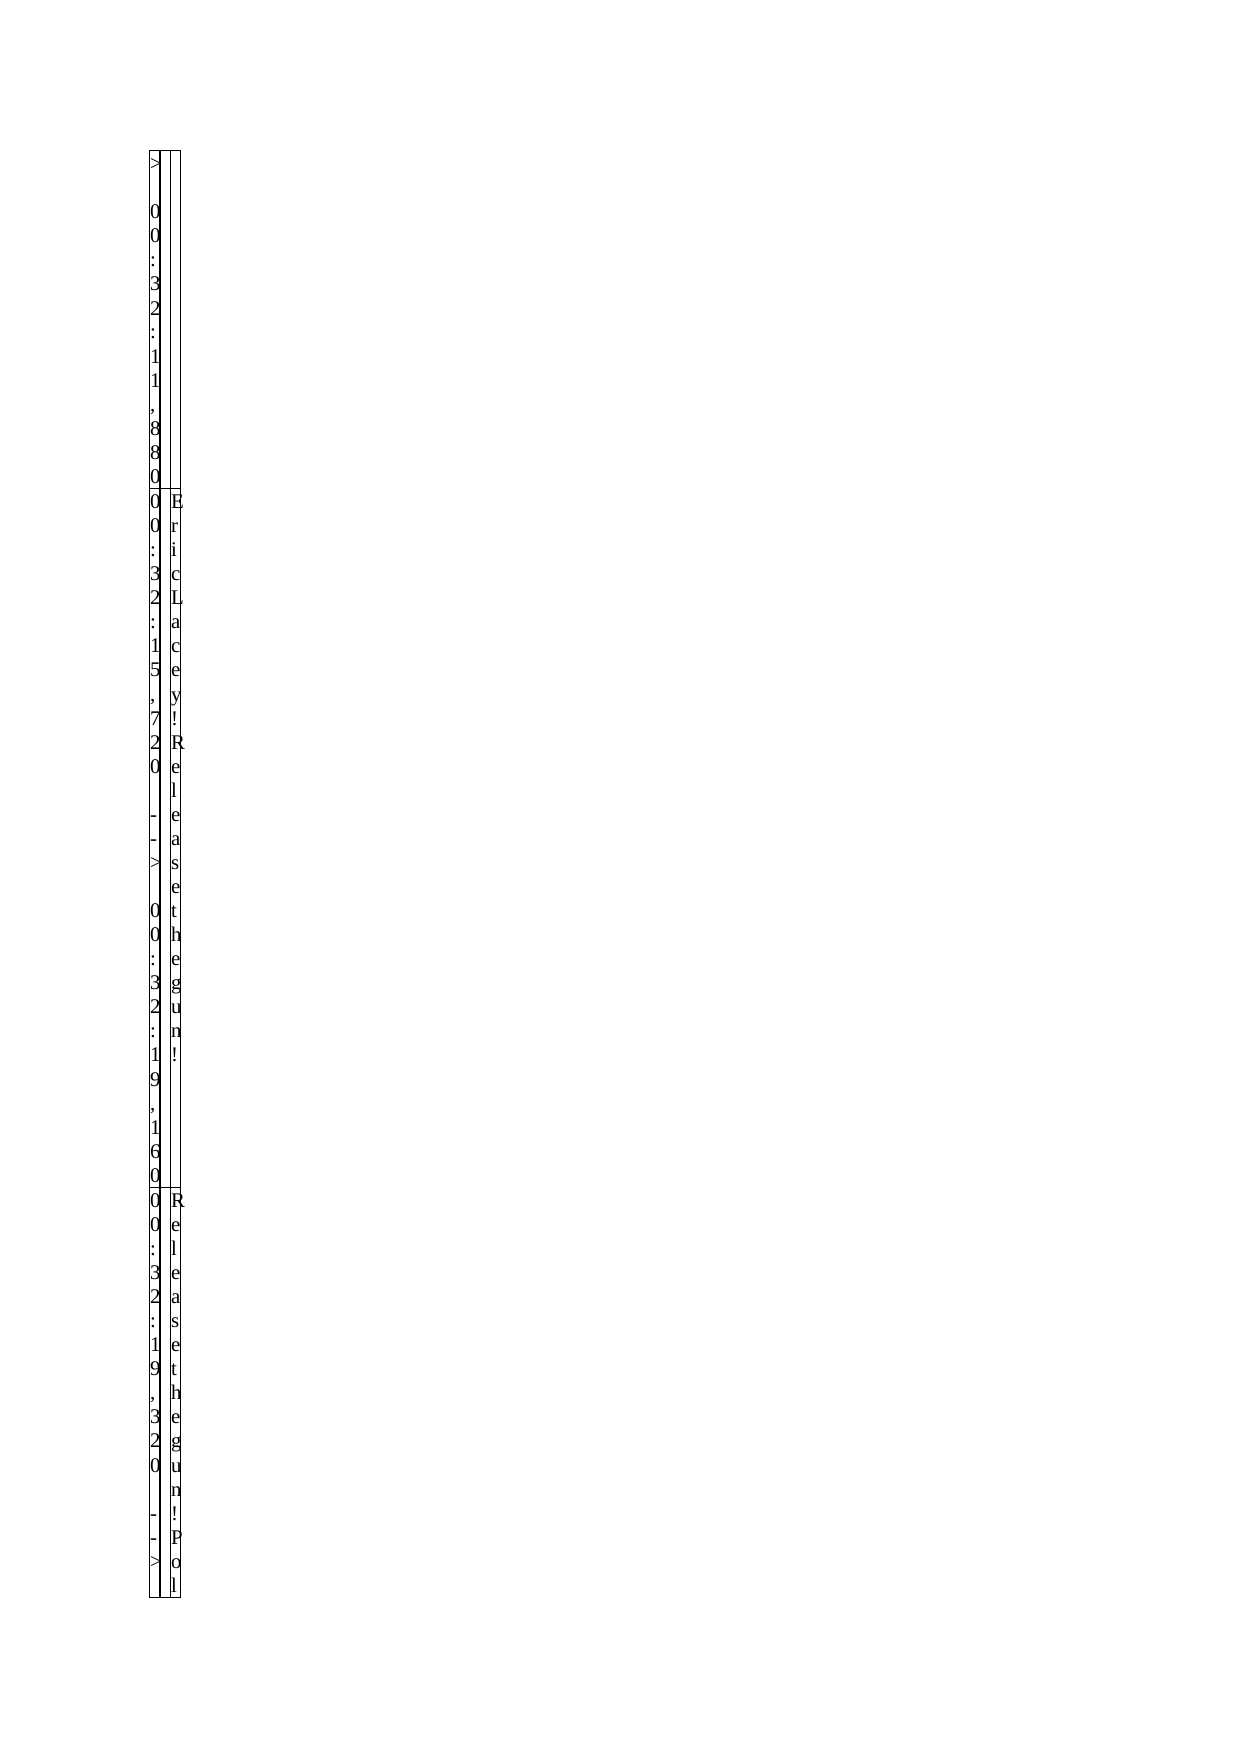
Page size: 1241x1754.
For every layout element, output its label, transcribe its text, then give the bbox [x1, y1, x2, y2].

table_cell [150, 151, 159, 488]
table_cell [150, 1188, 159, 1597]
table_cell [171, 1188, 180, 1471]
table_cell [171, 1463, 180, 1597]
table_cell [161, 1188, 170, 1597]
table_cell [161, 489, 170, 1187]
table_cell [161, 151, 170, 488]
